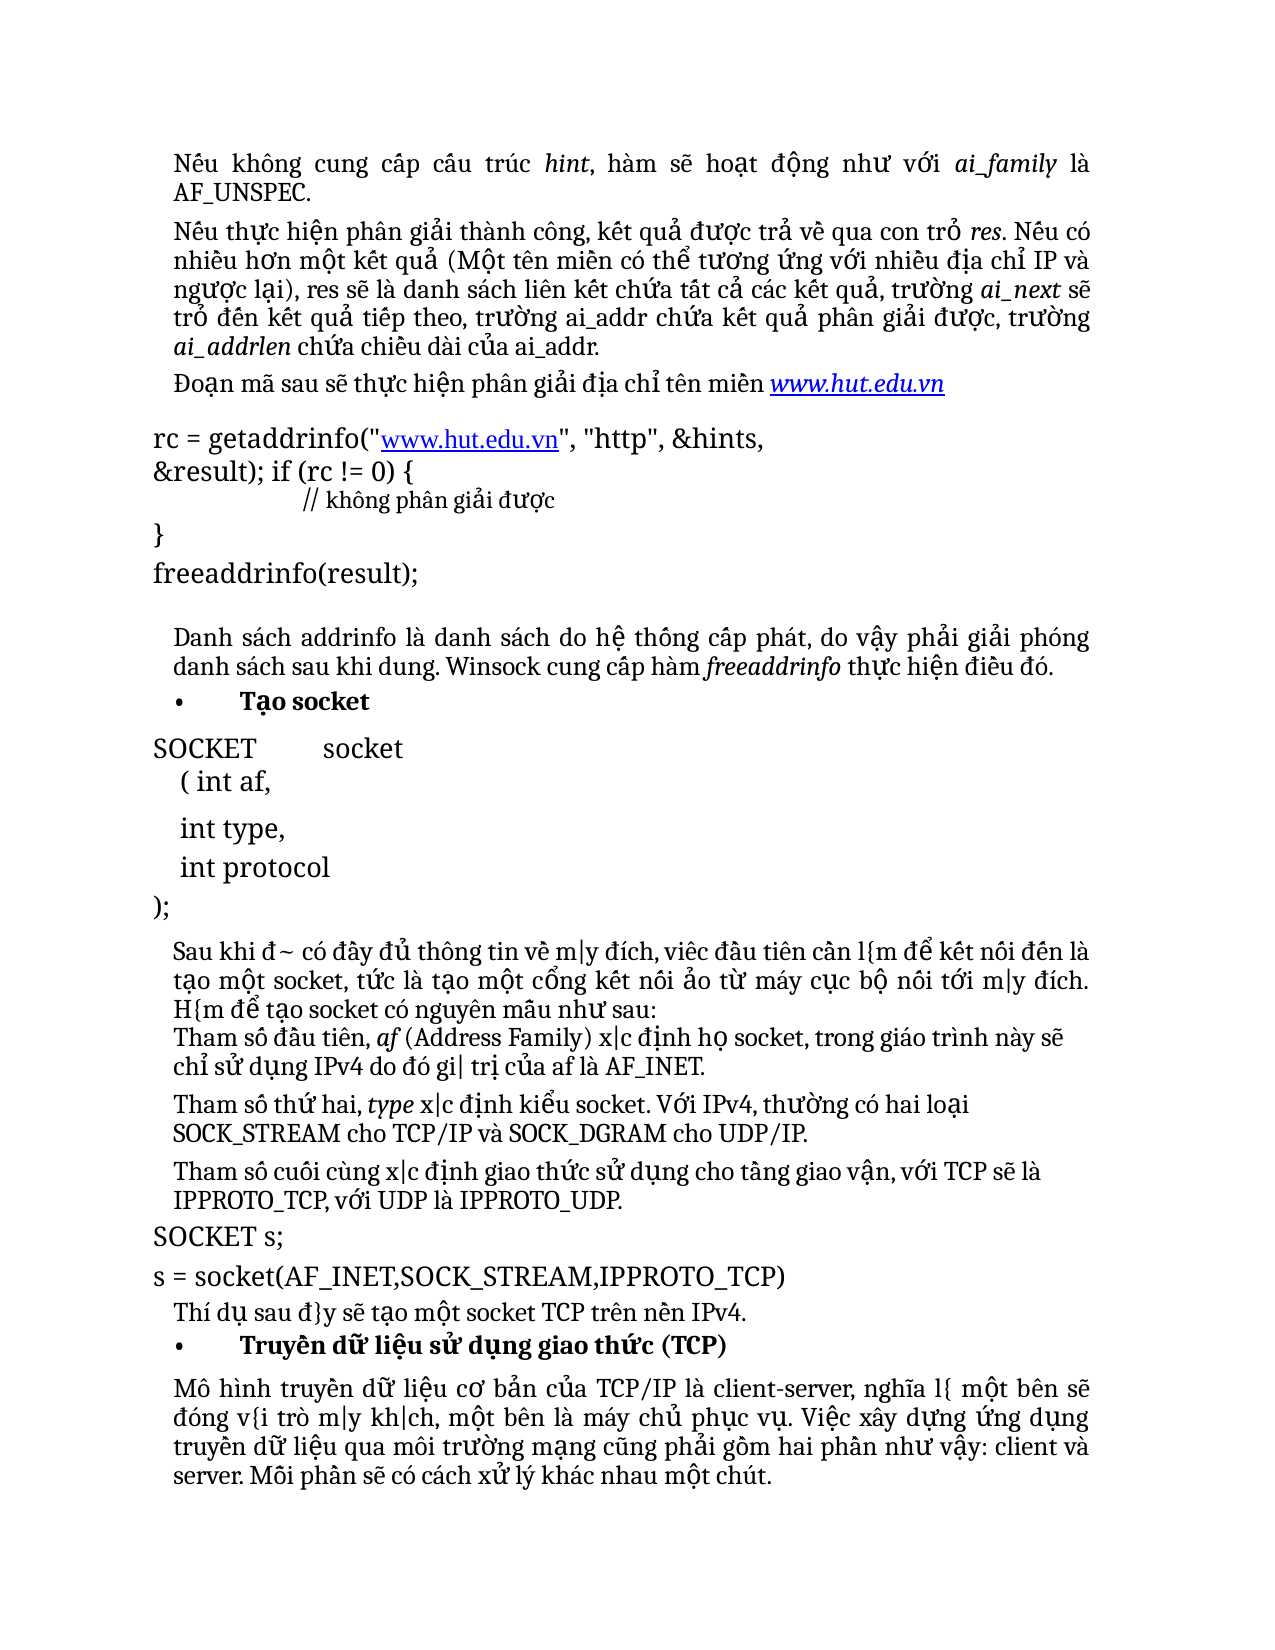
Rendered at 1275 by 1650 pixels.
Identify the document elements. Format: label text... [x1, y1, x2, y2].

list Tạo socket [173, 691, 1125, 716]
text Tham số thứ hai, type x|c định kiểu socket. Với IPv4, thường có hai loại SOCK_STREAM cho TCP/IP và SOCK_DGRAM cho UDP/IP. [173, 1090, 1125, 1148]
text Đoạn mã sau sẽ thực hiện phân giải địa chỉ tên miền www.hut.edu.vn [173, 372, 1125, 397]
text int protocol [180, 854, 1091, 883]
text s = socket(AF_INET,SOCK_STREAM,IPPROTO_TCP) [153, 1266, 1125, 1291]
text SOCKET s; [153, 1226, 1125, 1251]
text } [153, 524, 1125, 549]
text Tham số cuối cùng x|c định giao thức sử dụng cho tầng giao vận, với TCP sẽ là IPPROTO_TCP, với UDP là IPPROTO_UDP. [173, 1158, 1125, 1216]
text Danh sách addrinfo là danh sách do hệ thống cấp phát, do vậy phải giải phóng danh sách sau khi dung. Winsock cung cấp hàm freeaddrinfo thực hiện điều đó. [173, 623, 1090, 681]
list Truyền dữ liệu sử dụng giao thức (TCP) [173, 1334, 1125, 1359]
text Nếu không cung cấp cấu trúc hint, hàm sẽ hoạt động như với ai_family là AF_UNSPEC. [173, 150, 1090, 207]
text int type, [180, 814, 1091, 844]
text Mô hình truyền dữ liệu cơ bản của TCP/IP là client-server, nghĩa l{ một bên sẽ đóng v{i trò m|y kh|ch, một bên là máy chủ phục vụ. Việc xây dựng ứng dụng truyền dữ liệu qua môi trường mạng cũng phải gồm hai phần như vậy: client và server. Mỗi phần sẽ có cách xử lý khác nhau một chút. [173, 1375, 1090, 1490]
text rc = getaddrinfo("www.hut.edu.vn", "http", &hints, &result); if (rc != 0) { [153, 422, 858, 488]
text // không phân giải được [303, 489, 1125, 514]
text Tham số đầu tiên, af (Address Family) x|c định họ socket, trong giáo trình này sẽ chỉ sử dụng IPv4 do đó gi| trị của af là AF_INET. [173, 1024, 1082, 1081]
text ); [153, 893, 1091, 922]
text freeaddrinfo(result); [153, 560, 1125, 590]
text Sau khi đ~ có đầy đủ thông tin về m|y đích, viêc đầu tiên cần l{m để kết nối đến là tạo một socket, tức là tạo một cổng kết nối ảo từ máy cục bộ nối tới m|y đích. H{m để tạo socket có nguyên mẫu như sau: [173, 938, 1091, 1024]
text SOCKET socket ( int af, [153, 731, 403, 798]
text Nếu thực hiện phân giải thành công, kết quả được trả về qua con trỏ res. Nếu có nhiều hơn một kết quả (Một tên miền có thể tương ứng với nhiều địa chỉ IP và ngược lại), res sẽ là danh sách liên kết chứa tất cả các kết quả, trường ai_next sẽ trỏ đến kết quả tiếp theo, trường ai_addr chứa kết quả phân giải được, trường ai_addrlen chứa chiều dài của ai_addr. [173, 218, 1091, 361]
text Thí dụ sau đ}y sẽ tạo một socket TCP trên nền IPv4. [173, 1301, 1125, 1326]
